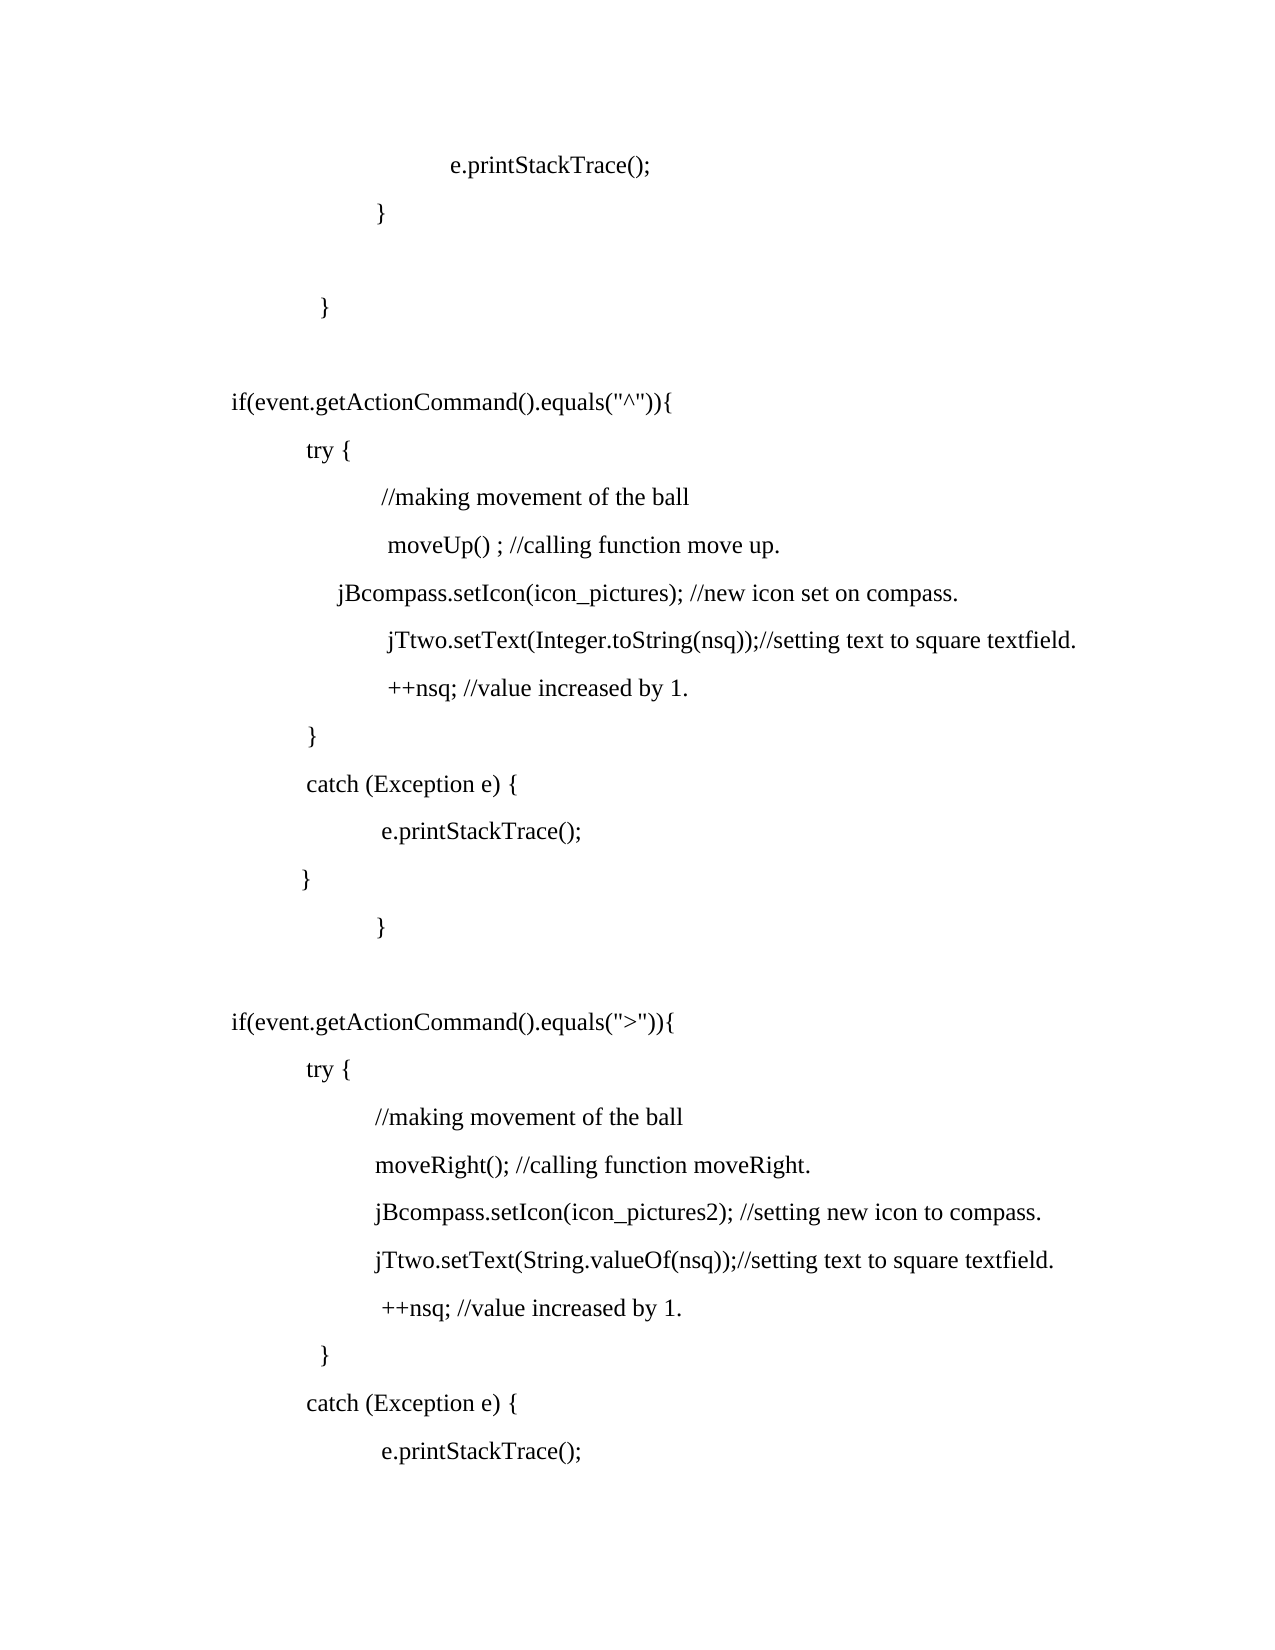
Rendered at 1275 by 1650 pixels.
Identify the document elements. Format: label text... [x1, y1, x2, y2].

text try { [150, 1054, 1125, 1083]
text try { [150, 435, 1125, 463]
text if(event.getActionCommand().equals("^")){ [150, 387, 1125, 416]
text } [150, 864, 1125, 893]
text moveRight(); //calling function moveRight. [150, 1150, 1125, 1178]
text } [150, 198, 1125, 226]
text jTtwo.setText(Integer.toString(nsq));//setting text to square textfield. [150, 626, 1125, 654]
text //making movement of the ball [150, 482, 1125, 511]
text jBcompass.setIcon(icon_pictures); //new icon set on compass. [150, 578, 1125, 607]
text jBcompass.setIcon(icon_pictures2); //setting new icon to compass. [150, 1197, 1125, 1226]
text } [150, 912, 1125, 941]
text //making movement of the ball [150, 1102, 1125, 1131]
text moveUp() ; //calling function move up. [150, 530, 1125, 559]
text catch (Exception e) { [150, 769, 1125, 797]
text if(event.getActionCommand().equals(">")){ [150, 1007, 1125, 1035]
text } [150, 1341, 1125, 1369]
text ++nsq; //value increased by 1. [150, 673, 1125, 702]
text e.printStackTrace(); [150, 1436, 1125, 1465]
text } [150, 721, 1125, 750]
text jTtwo.setText(String.valueOf(nsq));//setting text to square textfield. [150, 1245, 1125, 1274]
text e.printStackTrace(); [150, 150, 1125, 179]
text e.printStackTrace(); [150, 816, 1125, 845]
text catch (Exception e) { [150, 1388, 1125, 1417]
text } [150, 292, 1125, 321]
text ++nsq; //value increased by 1. [150, 1293, 1125, 1322]
